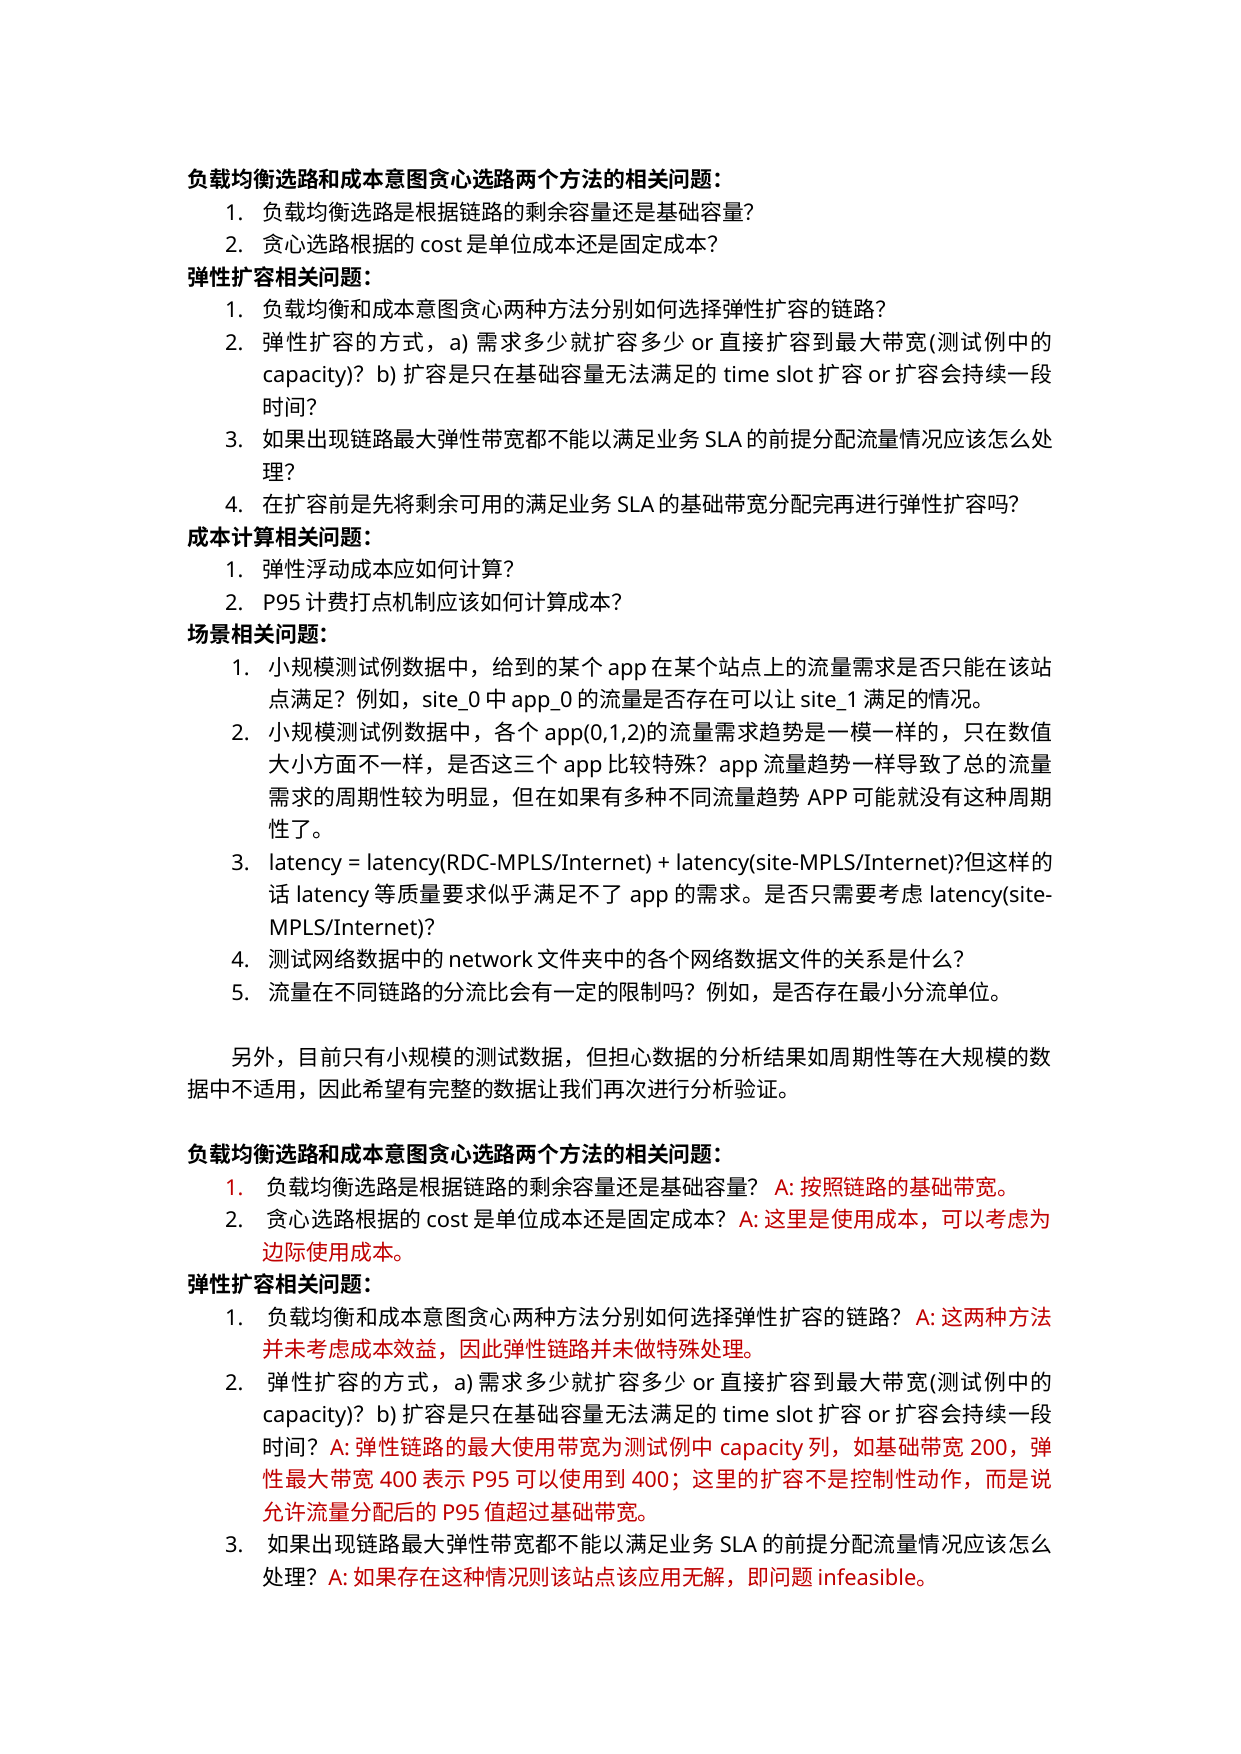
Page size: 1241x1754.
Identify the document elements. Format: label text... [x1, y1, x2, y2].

list latency = latency(RDC-MPLS/Internet) + latency(site-MPLS/Internet)?但这样的话latency等质量要求似乎满足不了app的需求。是否只需要考虑latency(site-MPLS/Internet)？ [231, 844, 1053, 942]
text 1. 负载均衡和成本意图贪心两种方法分别如何选择弹性扩容的链路？A: 这两种方法并未考虑成本效益，因此弹性链路并未做特殊处理。 [225, 1299, 1053, 1364]
list P95计费打点机制应该如何计算成本？ [225, 584, 1053, 617]
text 另外，目前只有小规模的测试数据，但担心数据的分析结果如周期性等在大规模的数据中不适用，因此希望有完整的数据让我们再次进行分析验证。 [187, 1039, 1053, 1104]
list 小规模测试例数据中，给到的某个app在某个站点上的流量需求是否只能在该站点满足？例如，site_0中app_0的流量是否存在可以让site_1满足的情况。 [231, 649, 1053, 714]
text 成本计算相关问题： [187, 519, 1053, 552]
text 负载均衡选路和成本意图贪心选路两个方法的相关问题： [187, 162, 1053, 194]
list 弹性浮动成本应如何计算？ [225, 552, 1053, 584]
list 如果出现链路最大弹性带宽都不能以满足业务SLA的前提分配流量情况应该怎么处理？ [225, 422, 1053, 487]
text 场景相关问题： [187, 617, 1053, 649]
text 3. 如果出现链路最大弹性带宽都不能以满足业务SLA的前提分配流量情况应该怎么处理？A: 如果存在这种情况则该站点该应用无解，即问题infeasible。 [225, 1527, 1053, 1592]
text 2. 弹性扩容的方式，a) 需求多少就扩容多少or直接扩容到最大带宽(测试例中的capacity)？b) 扩容是只在基础容量无法满足的time slot扩容or扩容会持续一段时间？A: 弹性链路的最大使用带宽为测试例中capacity列，如基础带宽200，弹性最大带宽400表示P95可以使用到400；这里的扩容不是控制性动作，而是说允许流量分配后的P95值超过基础带宽。 [225, 1364, 1053, 1527]
text 负载均衡选路和成本意图贪心选路两个方法的相关问题： [187, 1137, 1053, 1169]
list 弹性扩容的方式，a) 需求多少就扩容多少or直接扩容到最大带宽(测试例中的capacity)？b) 扩容是只在基础容量无法满足的time slot扩容or扩容会持续一段时间？ [225, 324, 1053, 422]
text 2. 贪心选路根据的cost是单位成本还是固定成本？A: 这里是使用成本，可以考虑为边际使用成本。 [225, 1202, 1053, 1267]
list 流量在不同链路的分流比会有一定的限制吗？例如，是否存在最小分流单位。 [231, 974, 1053, 1007]
text 弹性扩容相关问题： [187, 259, 1053, 292]
list 测试网络数据中的network文件夹中的各个网络数据文件的关系是什么？ [231, 942, 1053, 974]
list 贪心选路根据的cost是单位成本还是固定成本？ [225, 227, 1053, 259]
text 弹性扩容相关问题： [187, 1267, 1053, 1299]
list 负载均衡和成本意图贪心两种方法分别如何选择弹性扩容的链路？ [225, 292, 1053, 324]
list 在扩容前是先将剩余可用的满足业务SLA的基础带宽分配完再进行弹性扩容吗？ [225, 487, 1053, 519]
list 负载均衡选路是根据链路的剩余容量还是基础容量？ [225, 194, 1053, 227]
list 小规模测试例数据中，各个app(0,1,2)的流量需求趋势是一模一样的，只在数值大小方面不一样，是否这三个app比较特殊？app流量趋势一样导致了总的流量需求的周期性较为明显，但在如果有多种不同流量趋势APP可能就没有这种周期性了。 [231, 714, 1053, 844]
text 1. 负载均衡选路是根据链路的剩余容量还是基础容量？ A: 按照链路的基础带宽。 [225, 1169, 1053, 1202]
